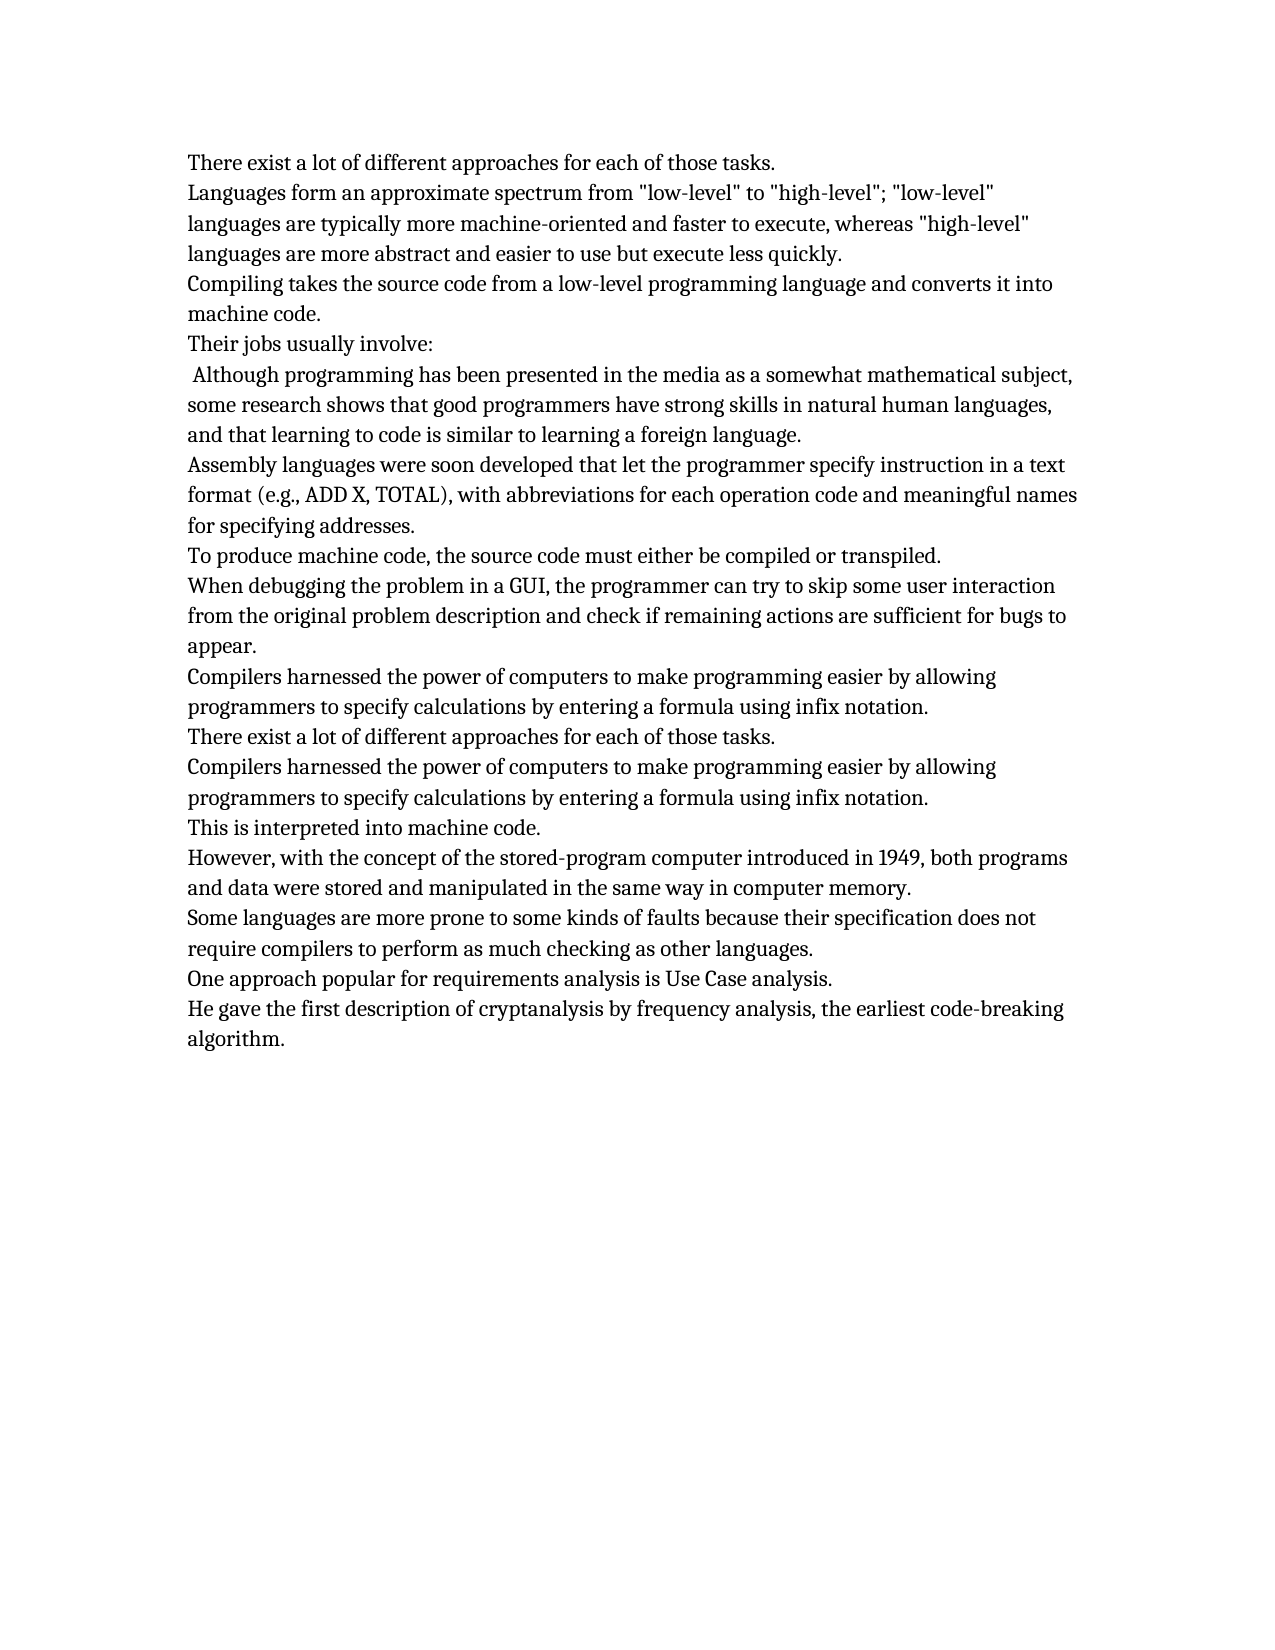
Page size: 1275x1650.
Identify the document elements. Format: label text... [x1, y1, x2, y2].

text There exist a lot of different approaches for each of those tasks. Languages form an approximate spectrum from "low-level" to "high-level"; "low-level" languages are typically more machine-oriented and faster to execute, whereas "high-level" languages are more abstract and easier to use but execute less quickly. Compiling takes the source code from a low-level programming language and converts it into machine code. Their jobs usually involve: Although programming has been presented in the media as a somewhat mathematical subject, some research shows that good programmers have strong skills in natural human languages, and that learning to code is similar to learning a foreign language. Assembly languages were soon developed that let the programmer specify instruction in a text format (e.g., ADD X, TOTAL), with abbreviations for each operation code and meaningful names for specifying addresses. To produce machine code, the source code must either be compiled or transpiled. When debugging the problem in a GUI, the programmer can try to skip some user interaction from the original problem description and check if remaining actions are sufficient for bugs to appear. Compilers harnessed the power of computers to make programming easier by allowing programmers to specify calculations by entering a formula using infix notation. There exist a lot of different approaches for each of those tasks. Compilers harnessed the power of computers to make programming easier by allowing programmers to specify calculations by entering a formula using infix notation. This is interpreted into machine code. However, with the concept of the stored-program computer introduced in 1949, both programs and data were stored and manipulated in the same way in computer memory. Some languages are more prone to some kinds of faults because their specification does not require compilers to perform as much checking as other languages. One approach popular for requirements analysis is Use Case analysis. He gave the first description of cryptanalysis by frequency analysis, the earliest code-breaking algorithm. [187, 150, 1087, 1052]
